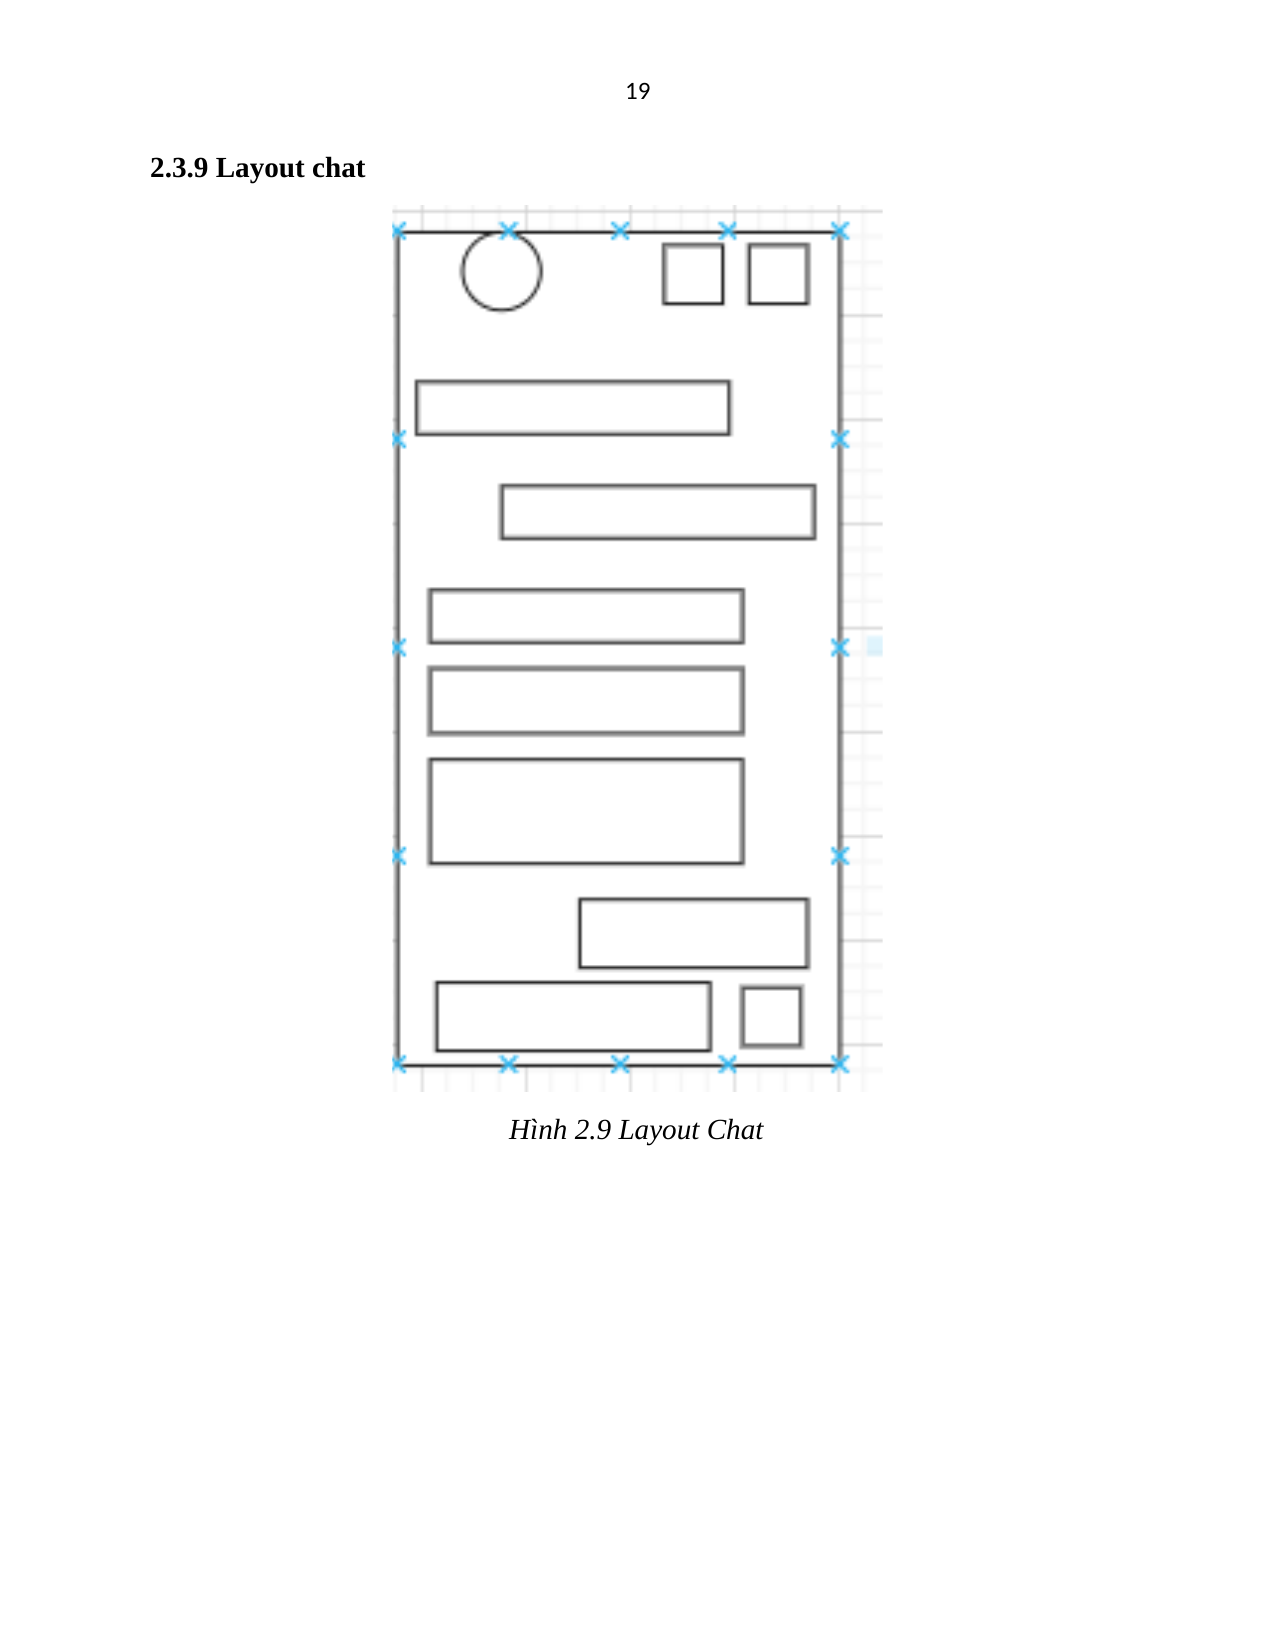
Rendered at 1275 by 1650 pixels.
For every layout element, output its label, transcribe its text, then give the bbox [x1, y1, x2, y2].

text Hình 2.9 Layout Chat [150, 1112, 1125, 1146]
text 2.3.9 Layout chat [150, 150, 1125, 183]
picture [392, 205, 883, 1092]
